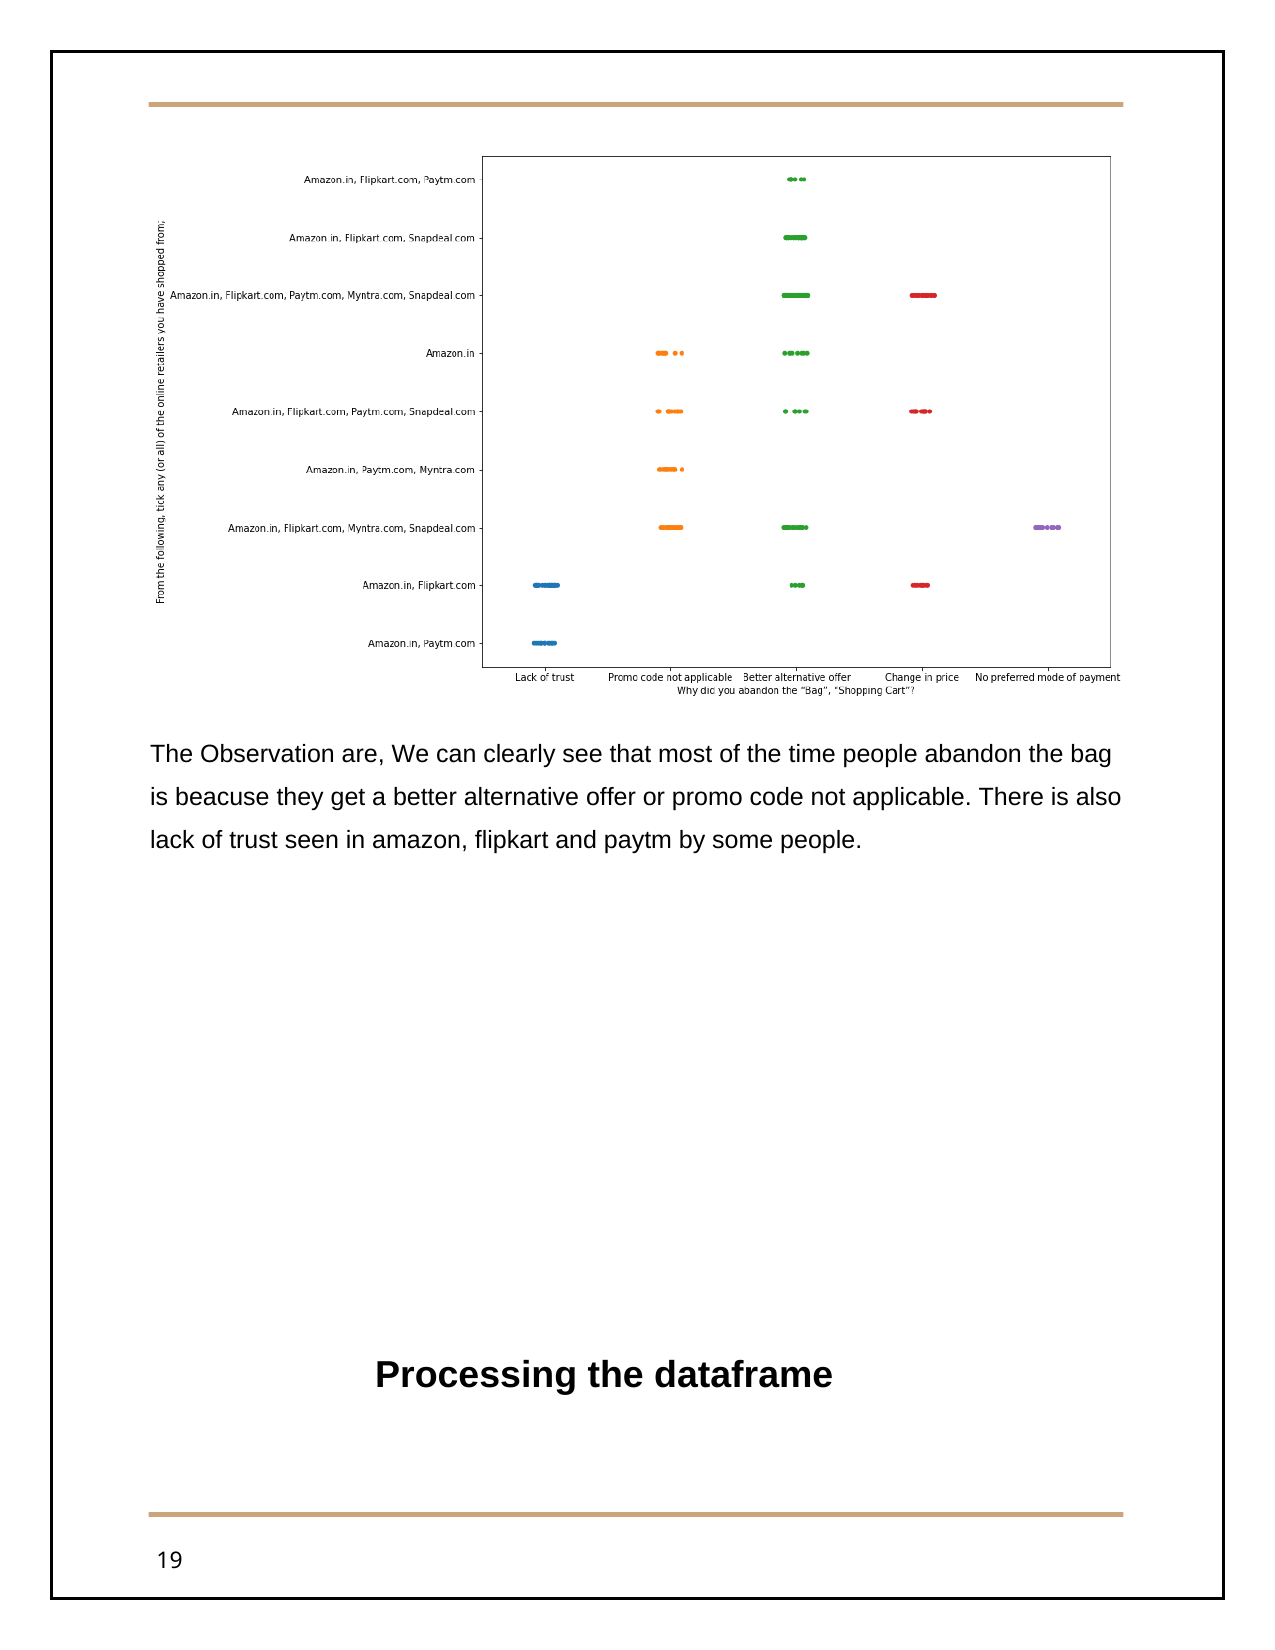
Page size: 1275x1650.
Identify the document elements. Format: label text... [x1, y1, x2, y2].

picture [150, 150, 1125, 702]
text The Observation are, We can clearly see that most of the time people abandon the bag is beacuse they get a better alternative offer or promo code not applicable. There is also lack of trust seen in amazon, flipkart and paytm by some people. [150, 738, 1125, 853]
text Processing the dataframe [375, 1352, 1125, 1395]
picture [148, 1512, 1124, 1517]
picture [148, 102, 1124, 107]
